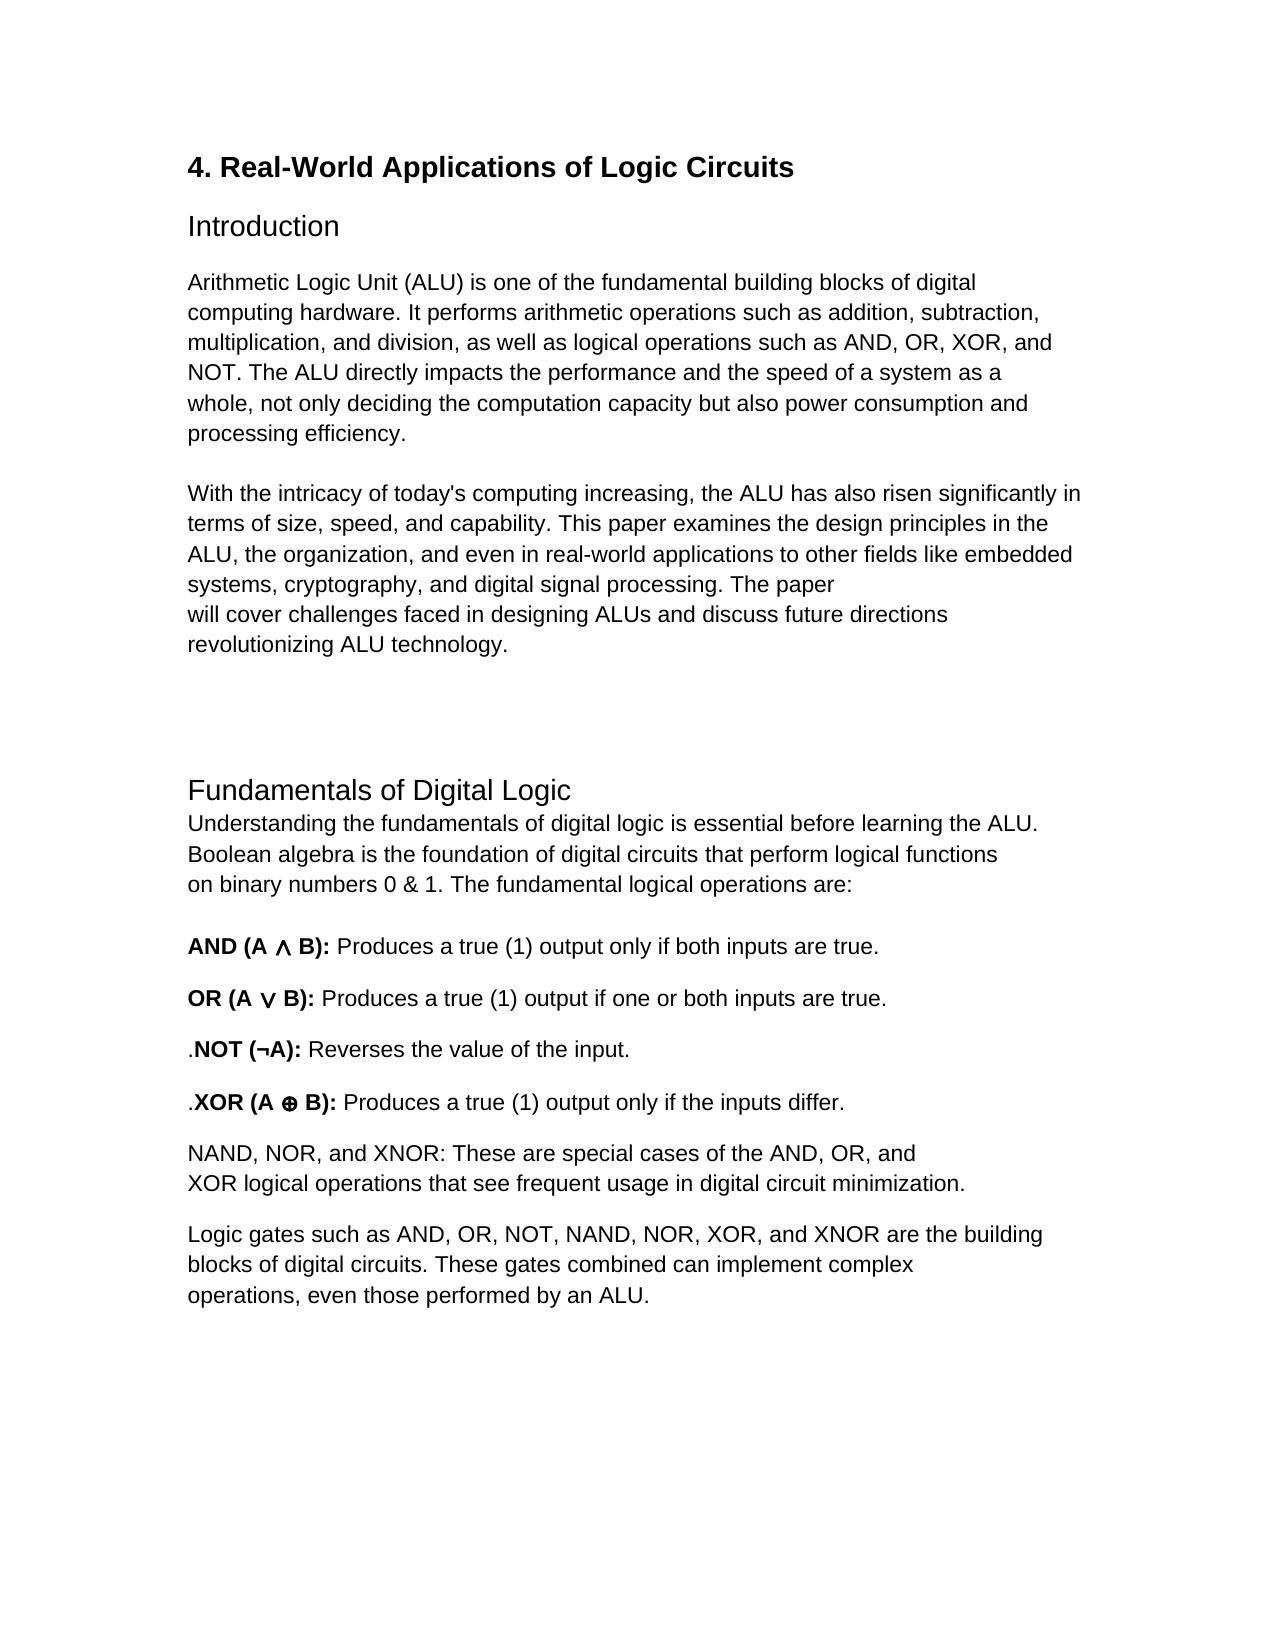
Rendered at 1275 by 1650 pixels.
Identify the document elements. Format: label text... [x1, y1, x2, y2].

text NAND, NOR, and XNOR: These are special cases of the AND, OR, and XOR logical operations that see frequent usage in digital circuit minimization. [187, 1140, 1087, 1197]
text Fundamentals of Digital Logic Understanding the fundamentals of digital logic is essential before learning the ALU. Boolean algebra is the foundation of digital circuits that perform logical functions on binary numbers 0 & 1. The fundamental logical operations are: AND (A ∧ B): Produces a true (1) output only if both inputs are true. [187, 742, 1087, 959]
text OR (A ∨ B): Produces a true (1) output if one or both inputs are true. [187, 984, 1087, 1012]
text 4. Real-World Applications of Logic Circuits [187, 150, 1087, 183]
text Logic gates such as AND, OR, NOT, NAND, NOR, XOR, and XNOR are the building blocks of digital circuits. These gates combined can implement complex operations, even those performed by an ALU. [187, 1221, 1087, 1368]
text .NOT (¬A): Reverses the value of the input. [187, 1036, 1087, 1063]
text Arithmetic Logic Unit (ALU) is one of the fundamental building blocks of digital computing hardware. It performs arithmetic operations such as addition, subtraction, multiplication, and division, as well as logical operations such as AND, OR, XOR, and NOT. The ALU directly impacts the performance and the speed of a system as a whole, not only deciding the computation capacity but also power consumption and processing efficiency. With the intricacy of today's computing increasing, the ALU has also risen significantly in terms of size, speed, and capability. This paper examines the design principles in the ALU, the organization, and even in real-world applications to other fields like embedded systems, cryptography, and digital signal processing. The paper will cover challenges faced in designing ALUs and discuss future directions revolutionizing ALU technology. [187, 269, 1087, 658]
text .XOR (A ⊕ B): Produces a true (1) output only if the inputs differ. [187, 1087, 1087, 1115]
text Introduction [187, 209, 1087, 243]
